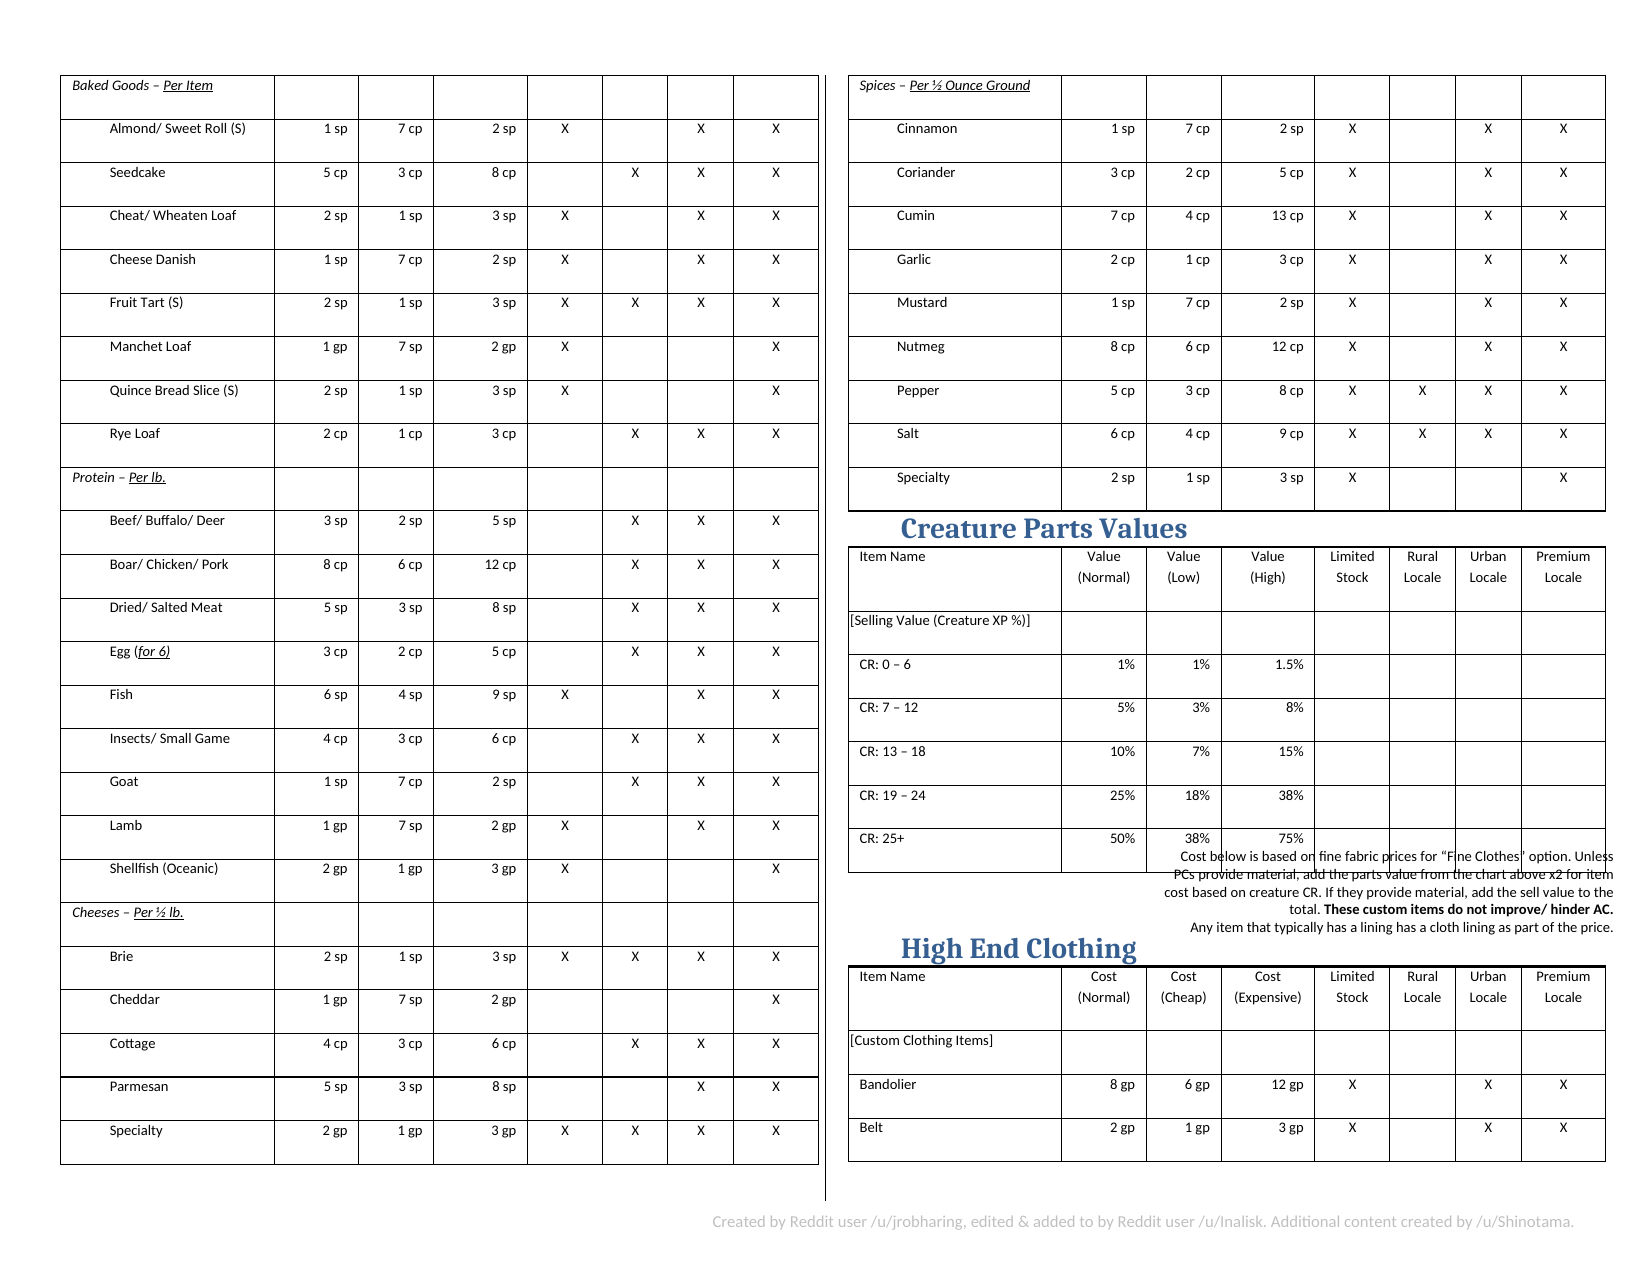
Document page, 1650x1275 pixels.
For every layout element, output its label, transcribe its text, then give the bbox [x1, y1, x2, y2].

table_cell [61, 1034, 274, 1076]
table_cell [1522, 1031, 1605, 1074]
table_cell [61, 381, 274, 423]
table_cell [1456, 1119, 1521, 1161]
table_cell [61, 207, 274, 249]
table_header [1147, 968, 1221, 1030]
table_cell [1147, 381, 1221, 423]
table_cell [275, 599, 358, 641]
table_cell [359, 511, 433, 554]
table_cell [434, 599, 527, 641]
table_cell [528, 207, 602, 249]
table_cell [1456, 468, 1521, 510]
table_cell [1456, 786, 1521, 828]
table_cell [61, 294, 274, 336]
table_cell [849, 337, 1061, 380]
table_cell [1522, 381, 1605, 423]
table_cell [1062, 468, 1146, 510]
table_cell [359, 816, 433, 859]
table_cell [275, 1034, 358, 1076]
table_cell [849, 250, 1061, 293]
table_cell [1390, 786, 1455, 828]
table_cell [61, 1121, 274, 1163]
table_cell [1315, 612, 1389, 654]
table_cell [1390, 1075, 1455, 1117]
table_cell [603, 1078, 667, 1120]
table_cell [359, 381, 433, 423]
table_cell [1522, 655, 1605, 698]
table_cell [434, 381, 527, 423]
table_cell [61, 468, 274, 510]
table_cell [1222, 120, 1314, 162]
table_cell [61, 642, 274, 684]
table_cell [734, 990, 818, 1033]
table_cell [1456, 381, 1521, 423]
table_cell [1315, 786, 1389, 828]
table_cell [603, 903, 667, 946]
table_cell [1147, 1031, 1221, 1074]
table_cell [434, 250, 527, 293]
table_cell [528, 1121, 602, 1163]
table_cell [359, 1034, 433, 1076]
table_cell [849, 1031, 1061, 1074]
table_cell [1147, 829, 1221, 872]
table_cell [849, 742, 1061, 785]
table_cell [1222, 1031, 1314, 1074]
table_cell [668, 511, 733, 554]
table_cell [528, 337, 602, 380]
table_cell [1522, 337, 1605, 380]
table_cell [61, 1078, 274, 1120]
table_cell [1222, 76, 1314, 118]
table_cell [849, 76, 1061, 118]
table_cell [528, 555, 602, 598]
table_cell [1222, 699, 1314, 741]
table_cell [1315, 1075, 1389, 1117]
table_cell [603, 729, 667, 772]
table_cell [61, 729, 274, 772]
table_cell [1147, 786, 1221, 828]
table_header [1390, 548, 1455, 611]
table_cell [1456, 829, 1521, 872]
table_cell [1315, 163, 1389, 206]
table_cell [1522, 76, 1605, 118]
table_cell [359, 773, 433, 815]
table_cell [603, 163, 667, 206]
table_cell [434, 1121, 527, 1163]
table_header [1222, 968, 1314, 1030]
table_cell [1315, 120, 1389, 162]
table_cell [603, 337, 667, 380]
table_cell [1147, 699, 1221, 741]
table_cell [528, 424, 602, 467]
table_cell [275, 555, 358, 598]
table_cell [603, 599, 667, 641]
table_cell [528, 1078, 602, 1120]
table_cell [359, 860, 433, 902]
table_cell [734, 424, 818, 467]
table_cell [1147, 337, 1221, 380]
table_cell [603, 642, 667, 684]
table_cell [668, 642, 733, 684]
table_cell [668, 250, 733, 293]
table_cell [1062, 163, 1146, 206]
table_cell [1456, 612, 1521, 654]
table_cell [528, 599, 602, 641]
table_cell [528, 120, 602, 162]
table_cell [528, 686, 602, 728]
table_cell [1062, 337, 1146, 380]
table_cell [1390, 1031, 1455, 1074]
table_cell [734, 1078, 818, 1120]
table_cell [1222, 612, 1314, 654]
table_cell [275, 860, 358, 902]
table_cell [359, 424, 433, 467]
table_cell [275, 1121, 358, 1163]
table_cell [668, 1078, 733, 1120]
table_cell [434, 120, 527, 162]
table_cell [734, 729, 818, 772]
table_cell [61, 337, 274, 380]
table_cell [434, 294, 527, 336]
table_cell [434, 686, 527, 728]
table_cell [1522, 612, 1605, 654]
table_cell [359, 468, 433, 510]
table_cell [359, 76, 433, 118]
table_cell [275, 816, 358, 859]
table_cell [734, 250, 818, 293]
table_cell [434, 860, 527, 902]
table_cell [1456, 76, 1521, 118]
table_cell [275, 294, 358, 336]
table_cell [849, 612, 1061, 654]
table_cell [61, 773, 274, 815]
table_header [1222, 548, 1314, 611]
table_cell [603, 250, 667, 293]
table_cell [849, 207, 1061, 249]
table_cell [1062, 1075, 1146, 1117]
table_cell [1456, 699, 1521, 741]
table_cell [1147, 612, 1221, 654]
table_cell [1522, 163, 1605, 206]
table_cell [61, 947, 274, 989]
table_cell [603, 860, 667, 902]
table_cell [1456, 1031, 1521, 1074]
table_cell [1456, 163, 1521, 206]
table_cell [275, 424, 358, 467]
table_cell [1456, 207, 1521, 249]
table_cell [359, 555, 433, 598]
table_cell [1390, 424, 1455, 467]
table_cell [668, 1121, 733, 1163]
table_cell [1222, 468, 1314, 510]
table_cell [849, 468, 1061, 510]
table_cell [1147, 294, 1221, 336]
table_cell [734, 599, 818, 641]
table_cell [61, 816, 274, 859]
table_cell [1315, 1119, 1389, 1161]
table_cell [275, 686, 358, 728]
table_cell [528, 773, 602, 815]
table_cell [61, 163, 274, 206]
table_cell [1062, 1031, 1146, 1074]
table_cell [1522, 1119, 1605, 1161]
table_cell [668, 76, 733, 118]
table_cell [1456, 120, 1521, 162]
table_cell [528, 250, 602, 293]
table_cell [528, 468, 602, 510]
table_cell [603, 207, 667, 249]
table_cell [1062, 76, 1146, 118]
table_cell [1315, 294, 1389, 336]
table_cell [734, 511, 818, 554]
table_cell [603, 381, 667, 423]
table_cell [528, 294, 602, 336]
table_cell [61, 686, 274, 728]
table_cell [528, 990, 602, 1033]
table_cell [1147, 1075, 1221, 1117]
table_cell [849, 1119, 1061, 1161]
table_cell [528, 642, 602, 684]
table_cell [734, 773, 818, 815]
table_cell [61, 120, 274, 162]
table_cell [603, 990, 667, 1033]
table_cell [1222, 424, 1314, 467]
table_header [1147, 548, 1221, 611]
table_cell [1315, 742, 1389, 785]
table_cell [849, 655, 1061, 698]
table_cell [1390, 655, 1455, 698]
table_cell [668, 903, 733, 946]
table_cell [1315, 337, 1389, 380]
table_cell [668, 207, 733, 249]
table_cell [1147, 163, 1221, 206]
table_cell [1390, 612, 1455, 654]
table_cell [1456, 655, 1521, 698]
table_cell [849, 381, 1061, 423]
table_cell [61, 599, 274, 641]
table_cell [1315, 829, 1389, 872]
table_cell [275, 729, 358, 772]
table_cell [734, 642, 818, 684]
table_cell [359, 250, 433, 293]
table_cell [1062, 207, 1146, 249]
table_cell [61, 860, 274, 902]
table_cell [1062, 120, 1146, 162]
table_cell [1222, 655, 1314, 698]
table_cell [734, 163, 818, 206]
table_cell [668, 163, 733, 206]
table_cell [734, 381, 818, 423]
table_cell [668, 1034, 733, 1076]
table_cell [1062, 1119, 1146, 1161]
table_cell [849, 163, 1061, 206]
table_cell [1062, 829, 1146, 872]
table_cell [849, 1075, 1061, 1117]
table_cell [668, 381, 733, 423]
subtitle High End Clothing [862, 932, 1575, 965]
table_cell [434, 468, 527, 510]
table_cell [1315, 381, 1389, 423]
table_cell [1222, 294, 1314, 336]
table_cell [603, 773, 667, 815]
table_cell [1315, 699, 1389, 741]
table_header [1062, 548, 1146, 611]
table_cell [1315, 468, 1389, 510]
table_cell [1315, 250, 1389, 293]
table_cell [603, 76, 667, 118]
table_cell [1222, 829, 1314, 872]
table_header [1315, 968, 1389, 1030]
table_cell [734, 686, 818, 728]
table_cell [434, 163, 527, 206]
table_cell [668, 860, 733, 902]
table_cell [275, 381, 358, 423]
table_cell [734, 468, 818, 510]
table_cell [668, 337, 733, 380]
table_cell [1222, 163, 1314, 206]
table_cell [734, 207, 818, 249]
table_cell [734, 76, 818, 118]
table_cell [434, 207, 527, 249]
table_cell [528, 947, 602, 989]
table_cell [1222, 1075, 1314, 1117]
subtitle Creature Parts Values [862, 512, 1575, 546]
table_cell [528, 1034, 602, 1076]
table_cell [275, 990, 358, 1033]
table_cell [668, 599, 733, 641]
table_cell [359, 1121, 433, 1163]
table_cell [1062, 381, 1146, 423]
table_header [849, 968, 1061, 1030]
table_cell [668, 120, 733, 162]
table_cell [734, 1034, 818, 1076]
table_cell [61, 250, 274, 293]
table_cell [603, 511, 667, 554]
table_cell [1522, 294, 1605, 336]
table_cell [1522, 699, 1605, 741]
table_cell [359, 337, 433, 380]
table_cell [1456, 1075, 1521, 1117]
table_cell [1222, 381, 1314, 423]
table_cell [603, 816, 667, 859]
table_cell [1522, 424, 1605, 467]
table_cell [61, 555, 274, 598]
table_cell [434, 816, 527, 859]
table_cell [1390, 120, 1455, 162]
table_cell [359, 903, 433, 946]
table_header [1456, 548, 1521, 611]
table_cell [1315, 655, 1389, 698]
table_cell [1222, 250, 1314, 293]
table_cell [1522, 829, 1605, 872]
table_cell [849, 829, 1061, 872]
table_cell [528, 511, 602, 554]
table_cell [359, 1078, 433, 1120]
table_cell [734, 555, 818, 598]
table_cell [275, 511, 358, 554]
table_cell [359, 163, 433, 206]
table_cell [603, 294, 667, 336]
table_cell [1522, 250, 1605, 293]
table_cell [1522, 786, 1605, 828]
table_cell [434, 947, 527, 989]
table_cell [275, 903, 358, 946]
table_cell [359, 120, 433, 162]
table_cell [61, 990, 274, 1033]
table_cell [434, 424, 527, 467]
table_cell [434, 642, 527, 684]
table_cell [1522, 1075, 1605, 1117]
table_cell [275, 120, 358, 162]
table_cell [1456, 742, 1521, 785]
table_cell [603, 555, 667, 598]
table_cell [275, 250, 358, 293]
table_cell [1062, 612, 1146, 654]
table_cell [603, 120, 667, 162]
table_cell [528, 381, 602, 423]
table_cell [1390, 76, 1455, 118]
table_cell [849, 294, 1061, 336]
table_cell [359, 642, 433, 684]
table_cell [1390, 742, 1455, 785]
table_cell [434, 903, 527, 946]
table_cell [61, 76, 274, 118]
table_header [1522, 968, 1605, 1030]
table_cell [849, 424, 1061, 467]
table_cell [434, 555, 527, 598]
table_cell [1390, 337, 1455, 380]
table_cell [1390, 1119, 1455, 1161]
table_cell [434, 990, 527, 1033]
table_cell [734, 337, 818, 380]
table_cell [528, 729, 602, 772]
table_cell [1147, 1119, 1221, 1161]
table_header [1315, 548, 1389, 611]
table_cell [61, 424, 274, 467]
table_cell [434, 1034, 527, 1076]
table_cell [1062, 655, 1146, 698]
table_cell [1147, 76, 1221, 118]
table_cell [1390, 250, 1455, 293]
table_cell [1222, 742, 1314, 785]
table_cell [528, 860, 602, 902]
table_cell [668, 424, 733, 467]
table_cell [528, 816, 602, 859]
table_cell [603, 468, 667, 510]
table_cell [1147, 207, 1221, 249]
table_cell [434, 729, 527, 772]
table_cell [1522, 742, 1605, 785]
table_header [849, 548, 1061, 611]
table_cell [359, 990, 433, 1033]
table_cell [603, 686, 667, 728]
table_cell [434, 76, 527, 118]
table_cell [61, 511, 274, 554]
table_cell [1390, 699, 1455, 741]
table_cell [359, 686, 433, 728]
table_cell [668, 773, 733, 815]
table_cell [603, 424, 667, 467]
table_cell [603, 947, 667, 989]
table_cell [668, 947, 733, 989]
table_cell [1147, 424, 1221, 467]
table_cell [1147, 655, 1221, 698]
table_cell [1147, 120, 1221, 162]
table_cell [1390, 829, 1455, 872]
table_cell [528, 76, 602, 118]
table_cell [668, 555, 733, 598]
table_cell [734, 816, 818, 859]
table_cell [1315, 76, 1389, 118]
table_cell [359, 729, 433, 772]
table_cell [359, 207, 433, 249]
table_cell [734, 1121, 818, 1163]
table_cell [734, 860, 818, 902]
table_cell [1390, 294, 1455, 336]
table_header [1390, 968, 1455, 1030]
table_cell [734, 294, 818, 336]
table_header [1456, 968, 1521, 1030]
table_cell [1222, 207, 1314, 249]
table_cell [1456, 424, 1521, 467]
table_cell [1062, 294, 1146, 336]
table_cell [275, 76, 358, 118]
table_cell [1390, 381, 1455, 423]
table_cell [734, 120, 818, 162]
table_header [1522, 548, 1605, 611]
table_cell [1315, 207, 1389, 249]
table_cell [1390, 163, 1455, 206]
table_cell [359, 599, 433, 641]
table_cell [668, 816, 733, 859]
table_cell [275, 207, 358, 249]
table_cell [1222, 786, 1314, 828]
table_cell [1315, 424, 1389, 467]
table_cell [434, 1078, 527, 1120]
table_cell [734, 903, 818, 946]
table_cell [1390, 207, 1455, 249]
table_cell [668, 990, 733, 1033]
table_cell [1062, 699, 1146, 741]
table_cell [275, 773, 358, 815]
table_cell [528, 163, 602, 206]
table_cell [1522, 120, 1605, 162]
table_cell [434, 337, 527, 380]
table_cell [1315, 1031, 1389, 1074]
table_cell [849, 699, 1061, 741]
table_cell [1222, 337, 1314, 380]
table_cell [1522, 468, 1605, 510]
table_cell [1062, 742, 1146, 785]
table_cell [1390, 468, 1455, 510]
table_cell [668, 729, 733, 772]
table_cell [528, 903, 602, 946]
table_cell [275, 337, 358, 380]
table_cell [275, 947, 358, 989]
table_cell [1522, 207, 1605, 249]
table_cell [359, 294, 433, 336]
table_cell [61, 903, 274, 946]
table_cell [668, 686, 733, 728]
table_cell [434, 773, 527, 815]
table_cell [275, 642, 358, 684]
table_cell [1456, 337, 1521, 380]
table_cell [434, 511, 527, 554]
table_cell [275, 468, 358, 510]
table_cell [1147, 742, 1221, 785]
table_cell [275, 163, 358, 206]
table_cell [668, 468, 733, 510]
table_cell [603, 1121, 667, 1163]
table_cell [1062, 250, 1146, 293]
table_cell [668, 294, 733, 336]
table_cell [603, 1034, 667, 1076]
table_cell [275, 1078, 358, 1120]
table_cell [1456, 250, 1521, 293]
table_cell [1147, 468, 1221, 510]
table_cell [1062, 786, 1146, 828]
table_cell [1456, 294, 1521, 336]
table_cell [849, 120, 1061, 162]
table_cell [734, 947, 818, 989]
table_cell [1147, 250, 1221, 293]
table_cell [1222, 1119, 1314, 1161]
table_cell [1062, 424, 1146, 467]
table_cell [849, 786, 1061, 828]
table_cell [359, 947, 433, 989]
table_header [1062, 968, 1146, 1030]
